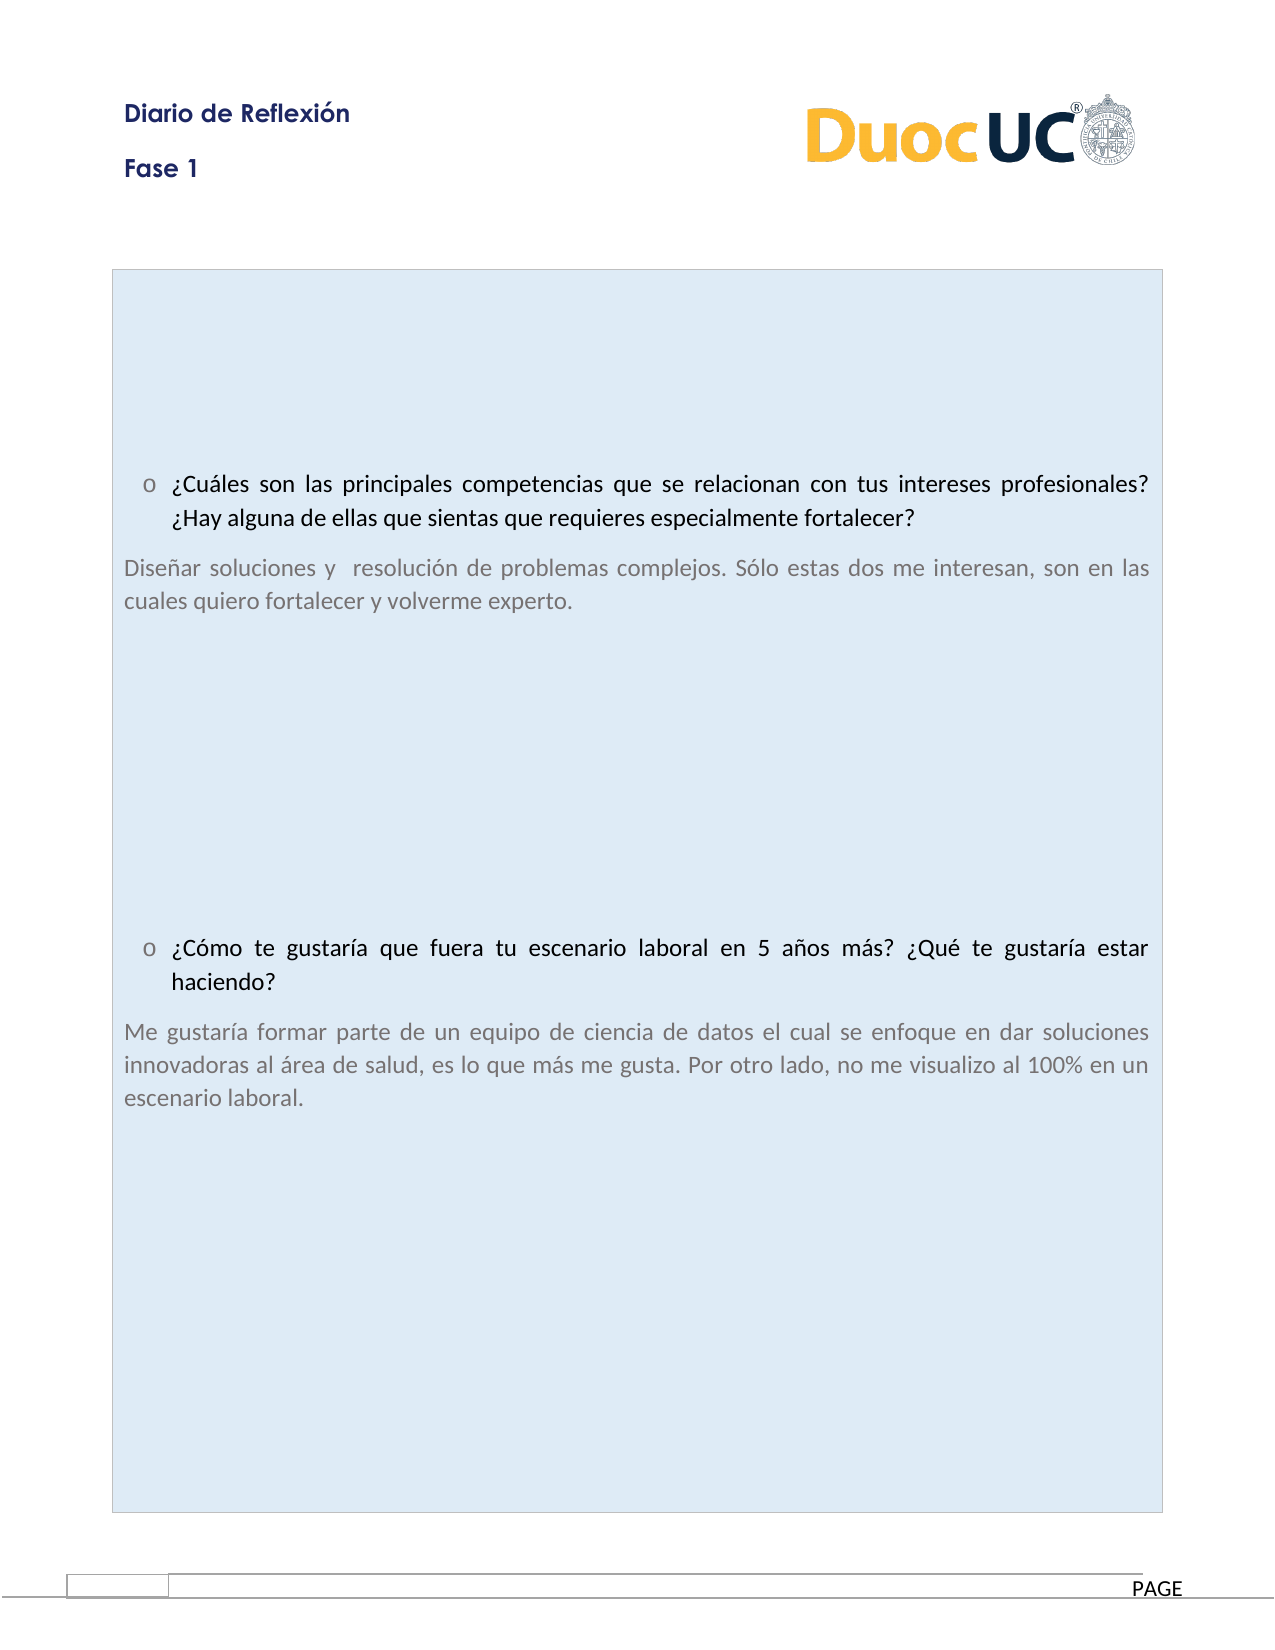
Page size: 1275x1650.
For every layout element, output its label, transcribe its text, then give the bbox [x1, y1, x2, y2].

picture [807, 94, 1135, 165]
